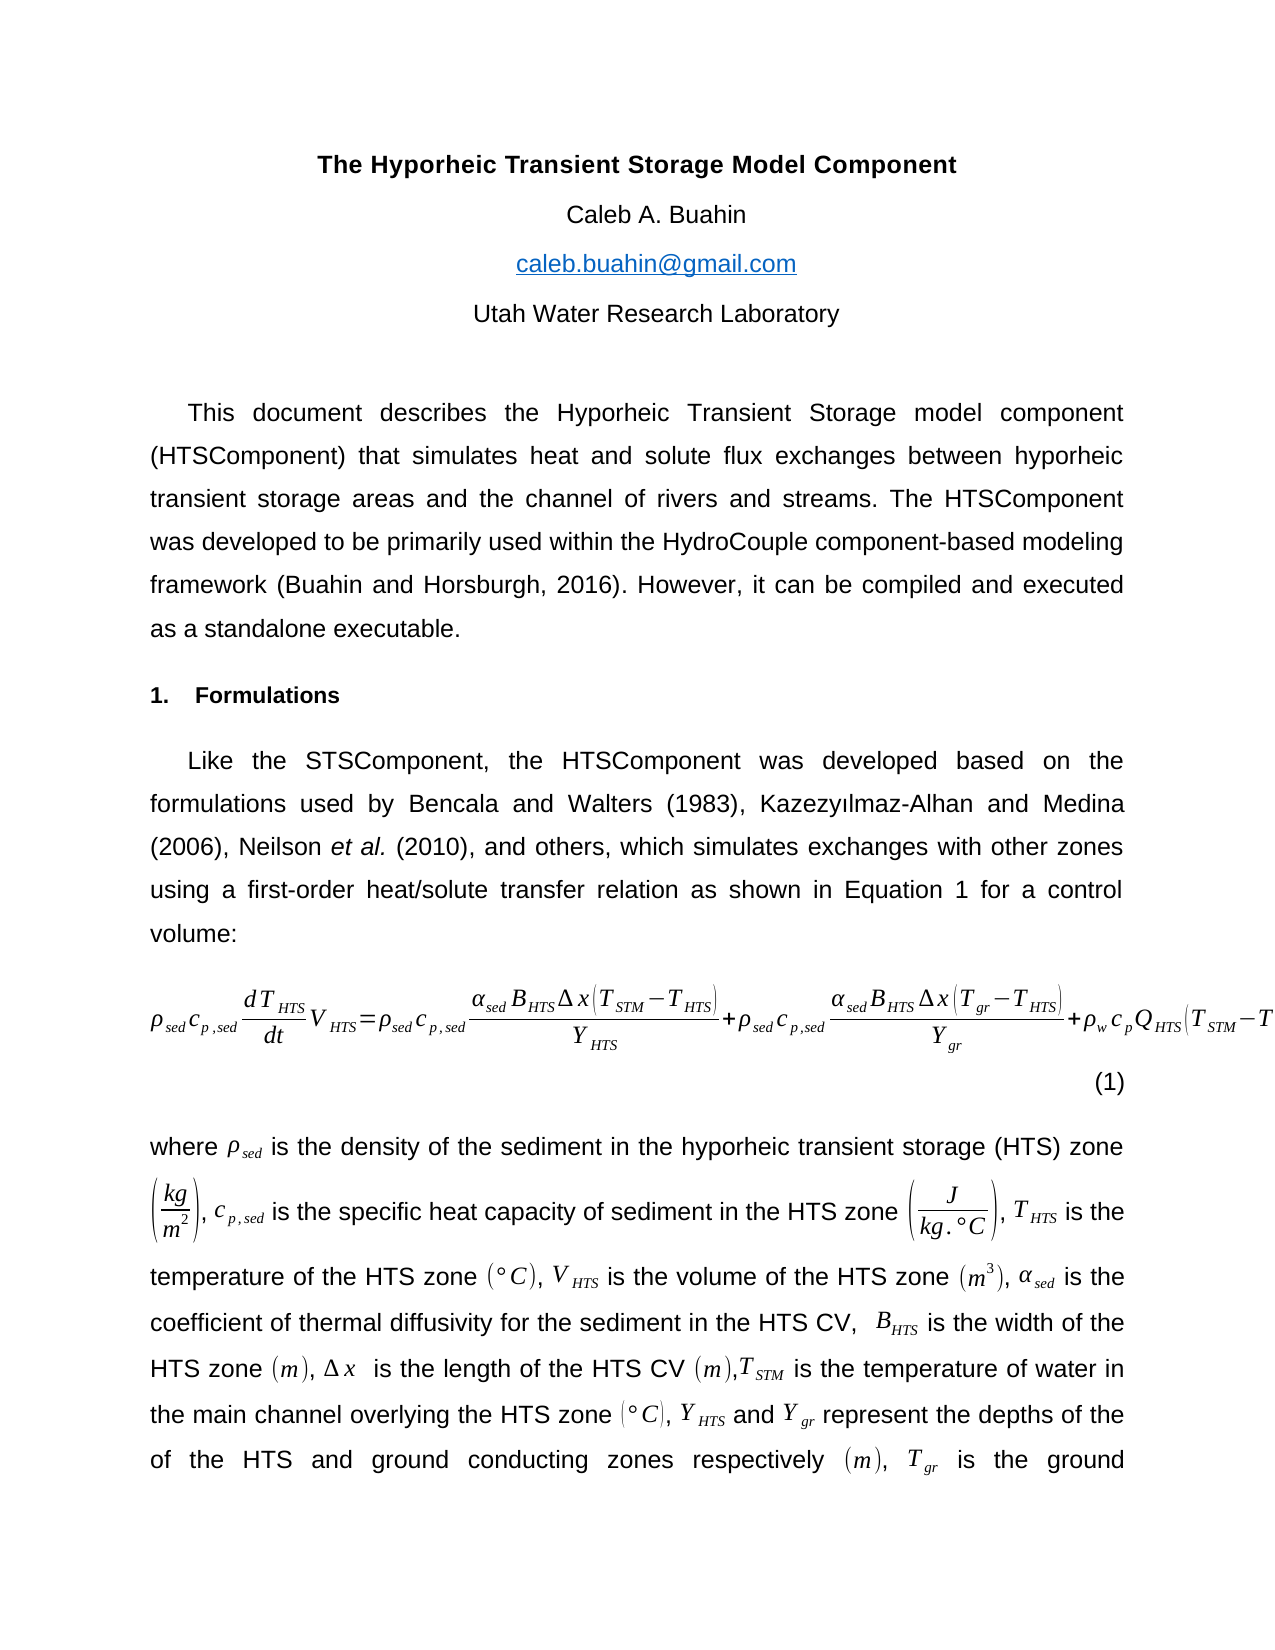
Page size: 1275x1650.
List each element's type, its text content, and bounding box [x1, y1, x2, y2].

title The Hyporheic Transient Storage Model Component [150, 150, 1125, 179]
text (1) [150, 983, 1125, 1096]
subtitle Formulations [150, 682, 1125, 708]
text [150, 1131, 1125, 1476]
text caleb.buahin@gmail.com [150, 249, 1125, 278]
text Like the STSComponent, the HTSComponent was developed based on the formulations used by Bencala and Walters (1983), Kazezyılmaz-Alhan and Medina (2006), Neilson et al. (2010), and others, which simulates exchanges with other zones using a first-order heat/solute transfer relation as shown in Equation 1 for a control volume: [150, 746, 1125, 947]
text Caleb A. Buahin [150, 199, 1125, 228]
text This document describes the Hyporheic Transient Storage model component (HTSComponent) that simulates heat and solute flux exchanges between hyporheic transient storage areas and the channel of rivers and streams. The HTSComponent was developed to be primarily used within the HydroCouple component-based modeling framework (Buahin and Horsburgh, 2016). However, it can be compiled and executed as a standalone executable. [150, 398, 1125, 642]
text Utah Water Research Laboratory [150, 299, 1125, 327]
